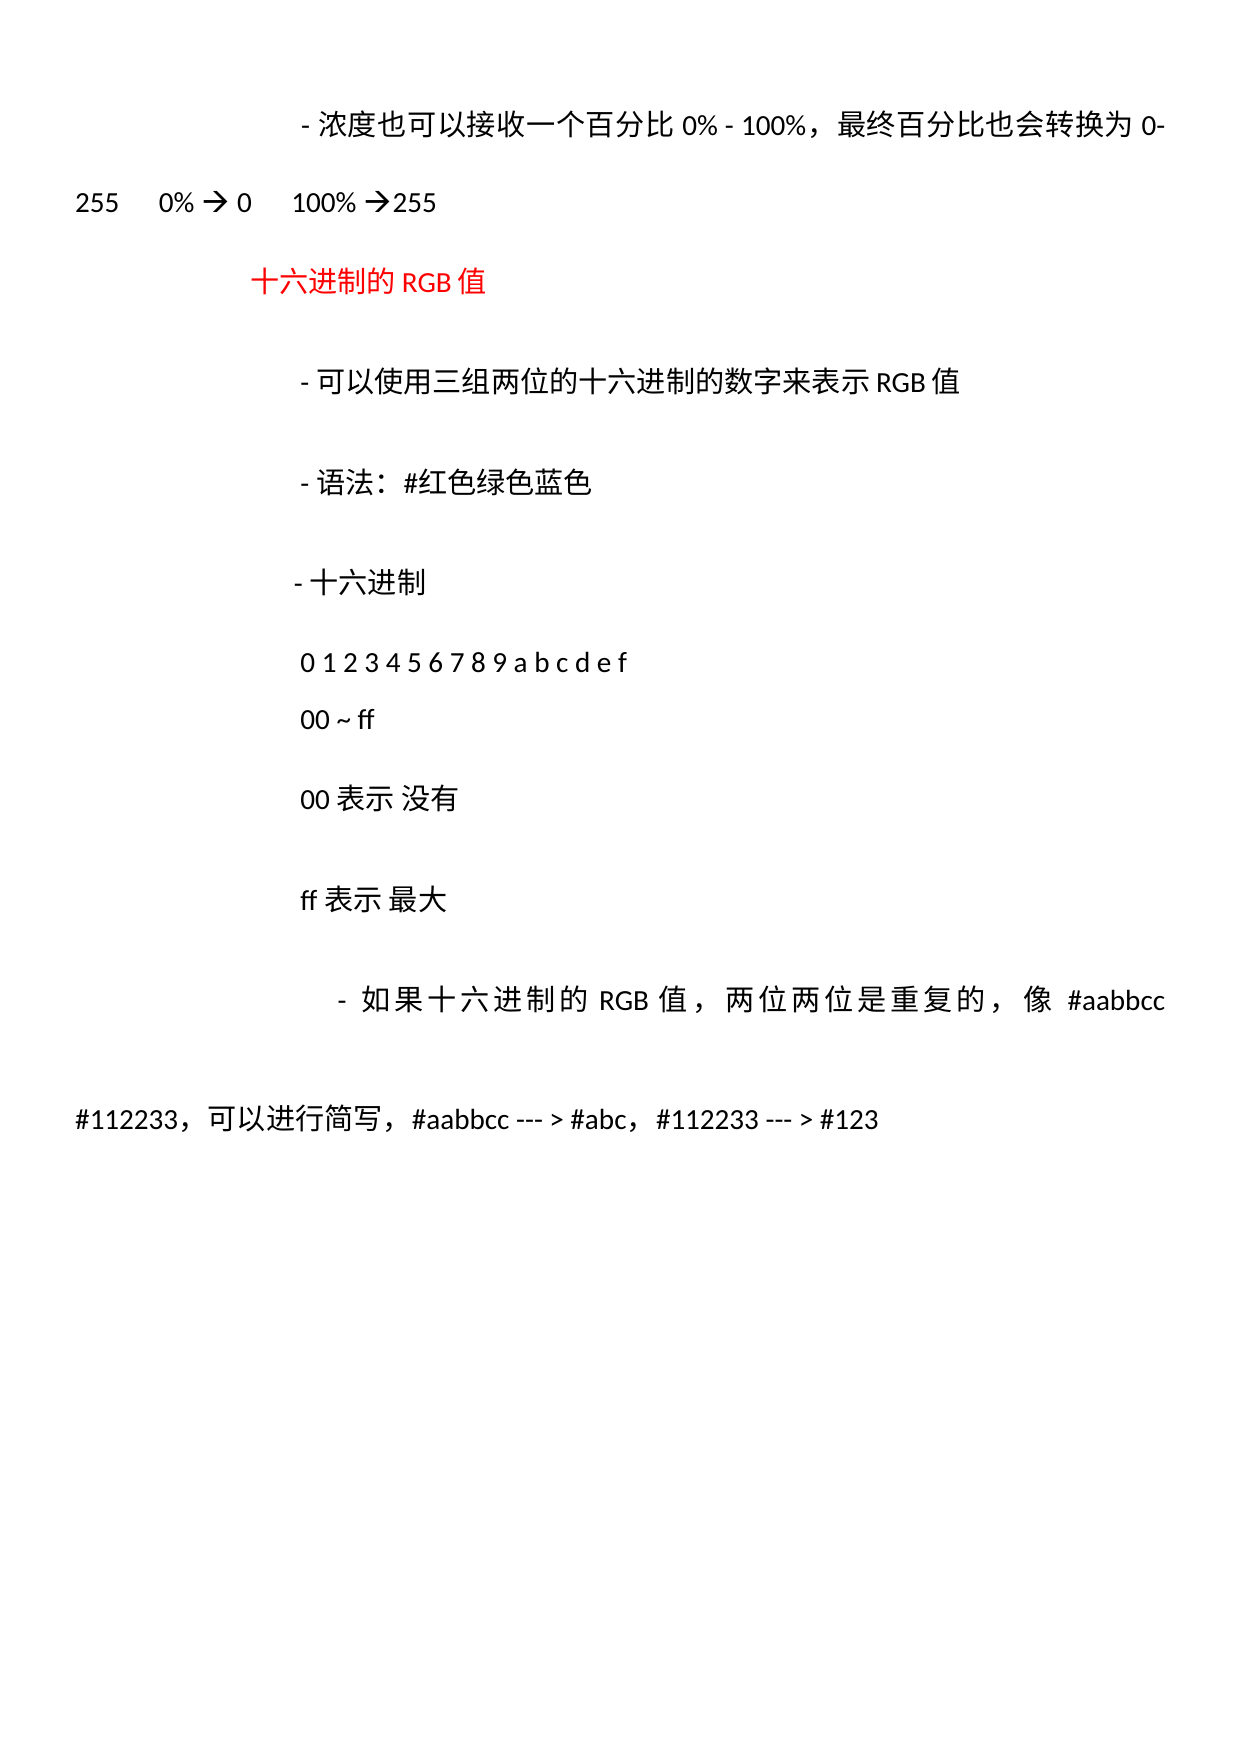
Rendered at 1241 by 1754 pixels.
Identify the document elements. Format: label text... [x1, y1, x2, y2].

text - 浓度也可以接收一个百分比0% - 100%，最终百分比也会转换为0-255 0% 0 100% 255 [75, 83, 1165, 222]
text 00 表示 没有 [75, 757, 1165, 836]
text 十六进制的RGB值 [75, 240, 1165, 319]
text - 语法：#红色绿色蓝色 [75, 441, 1165, 520]
text ff 表示 最大 [75, 857, 1165, 937]
text - 可以使用三组两位的十六进制的数字来表示RGB值 [75, 340, 1165, 420]
text 00 ~ ff [75, 699, 1165, 739]
text 0 1 2 3 4 5 6 7 8 9 a b c d e f [75, 642, 1165, 682]
text - 十六进制 [75, 541, 1165, 621]
text - 如果十六进制的RGB值，两位两位是重复的，像 #aabbcc #112233，可以进行简写，#aabbcc --- > #abc，#112233 --- > #123 [75, 958, 1165, 1156]
